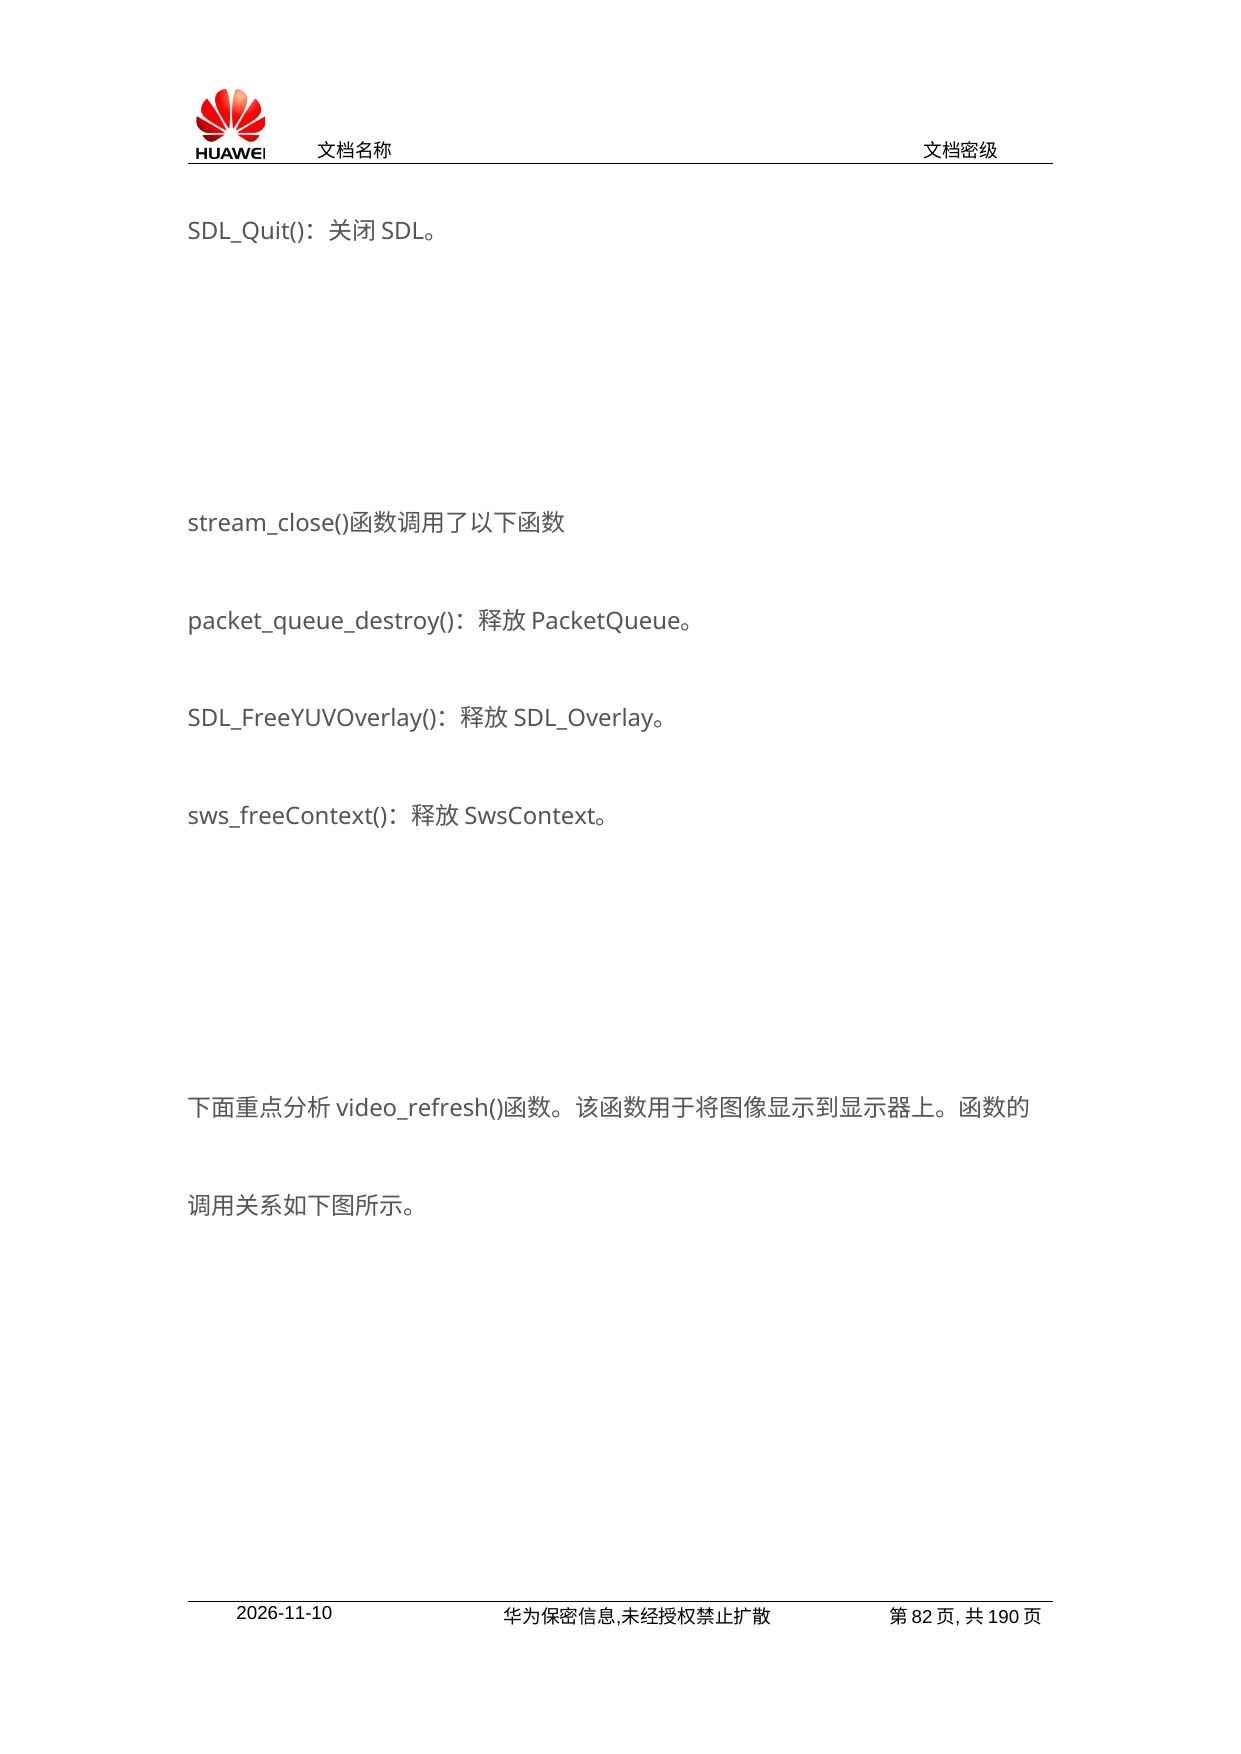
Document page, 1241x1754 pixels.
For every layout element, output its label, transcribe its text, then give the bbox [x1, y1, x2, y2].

picture [196, 89, 265, 159]
